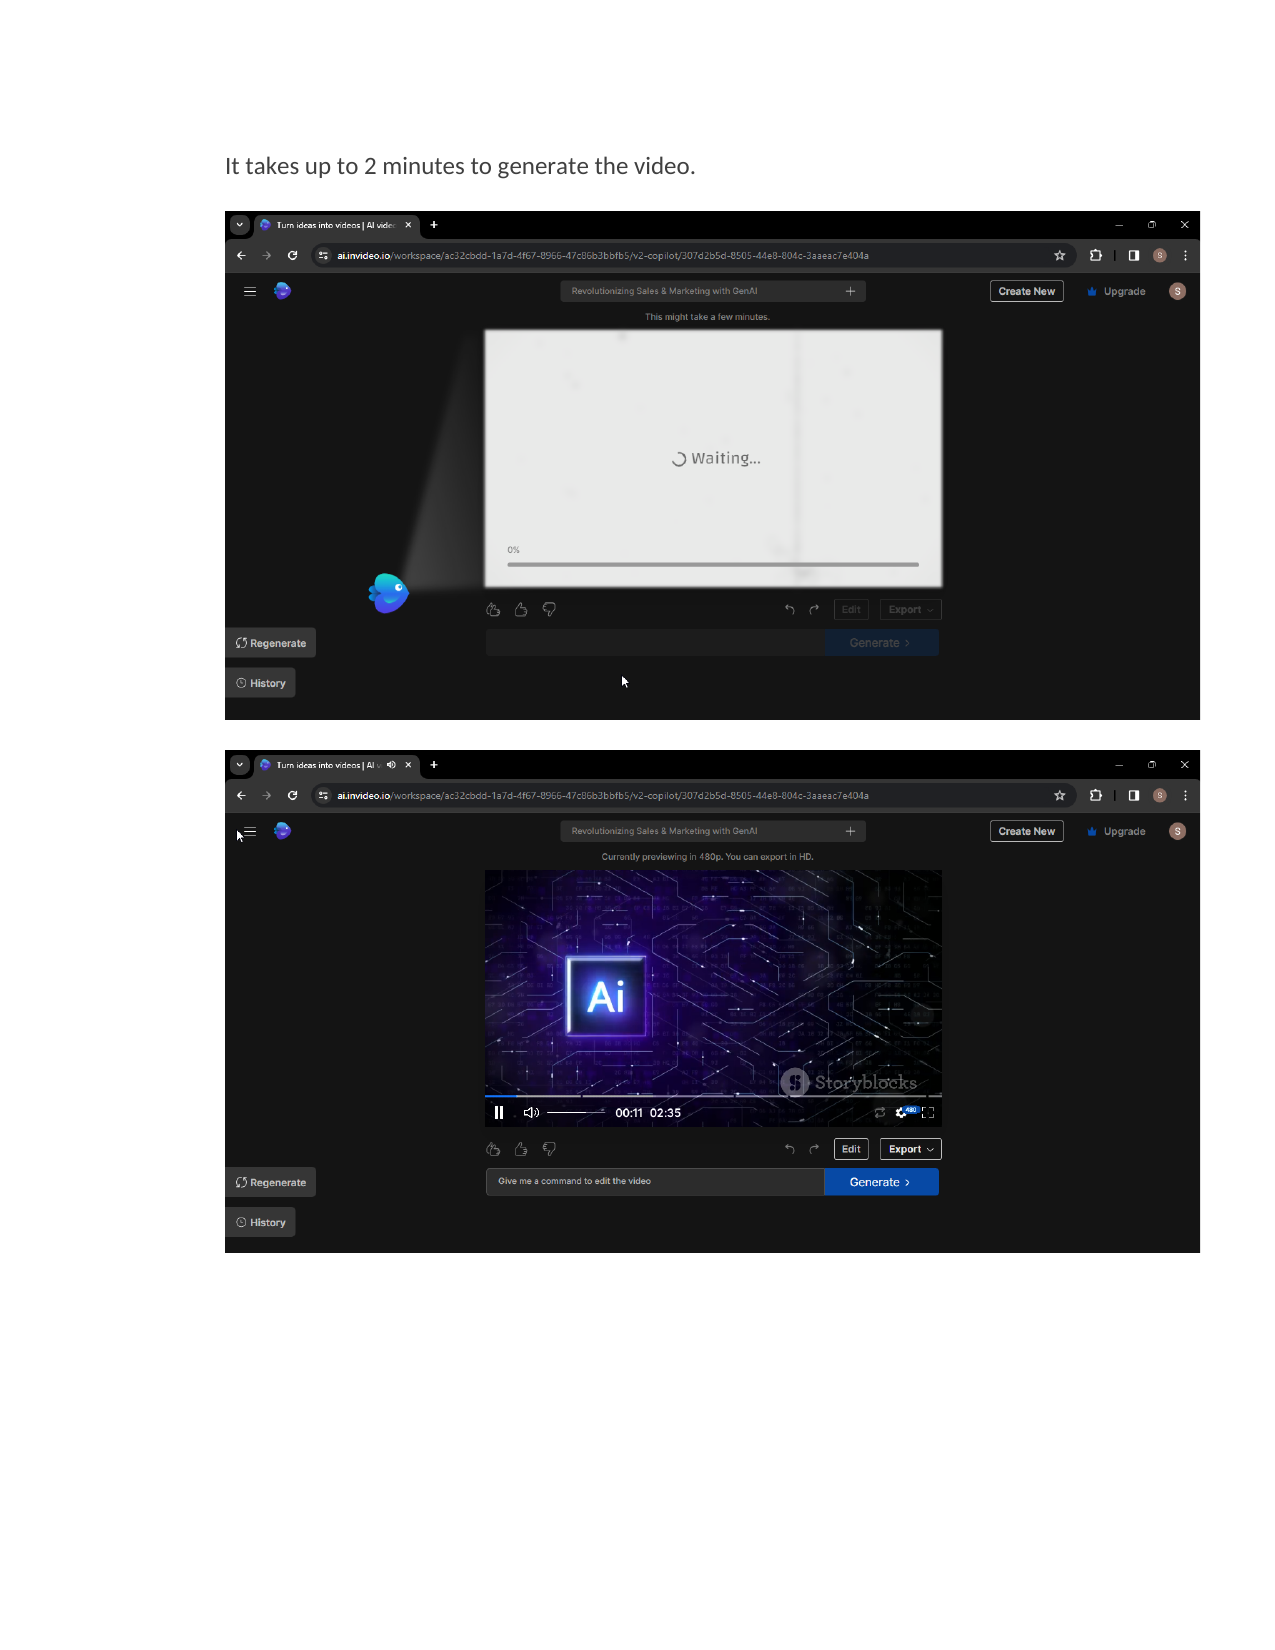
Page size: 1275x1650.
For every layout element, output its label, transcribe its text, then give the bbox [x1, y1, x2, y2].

text It takes up to 2 minutes to generate the video. [225, 150, 1125, 181]
picture [225, 211, 1200, 720]
picture [225, 750, 1200, 1253]
